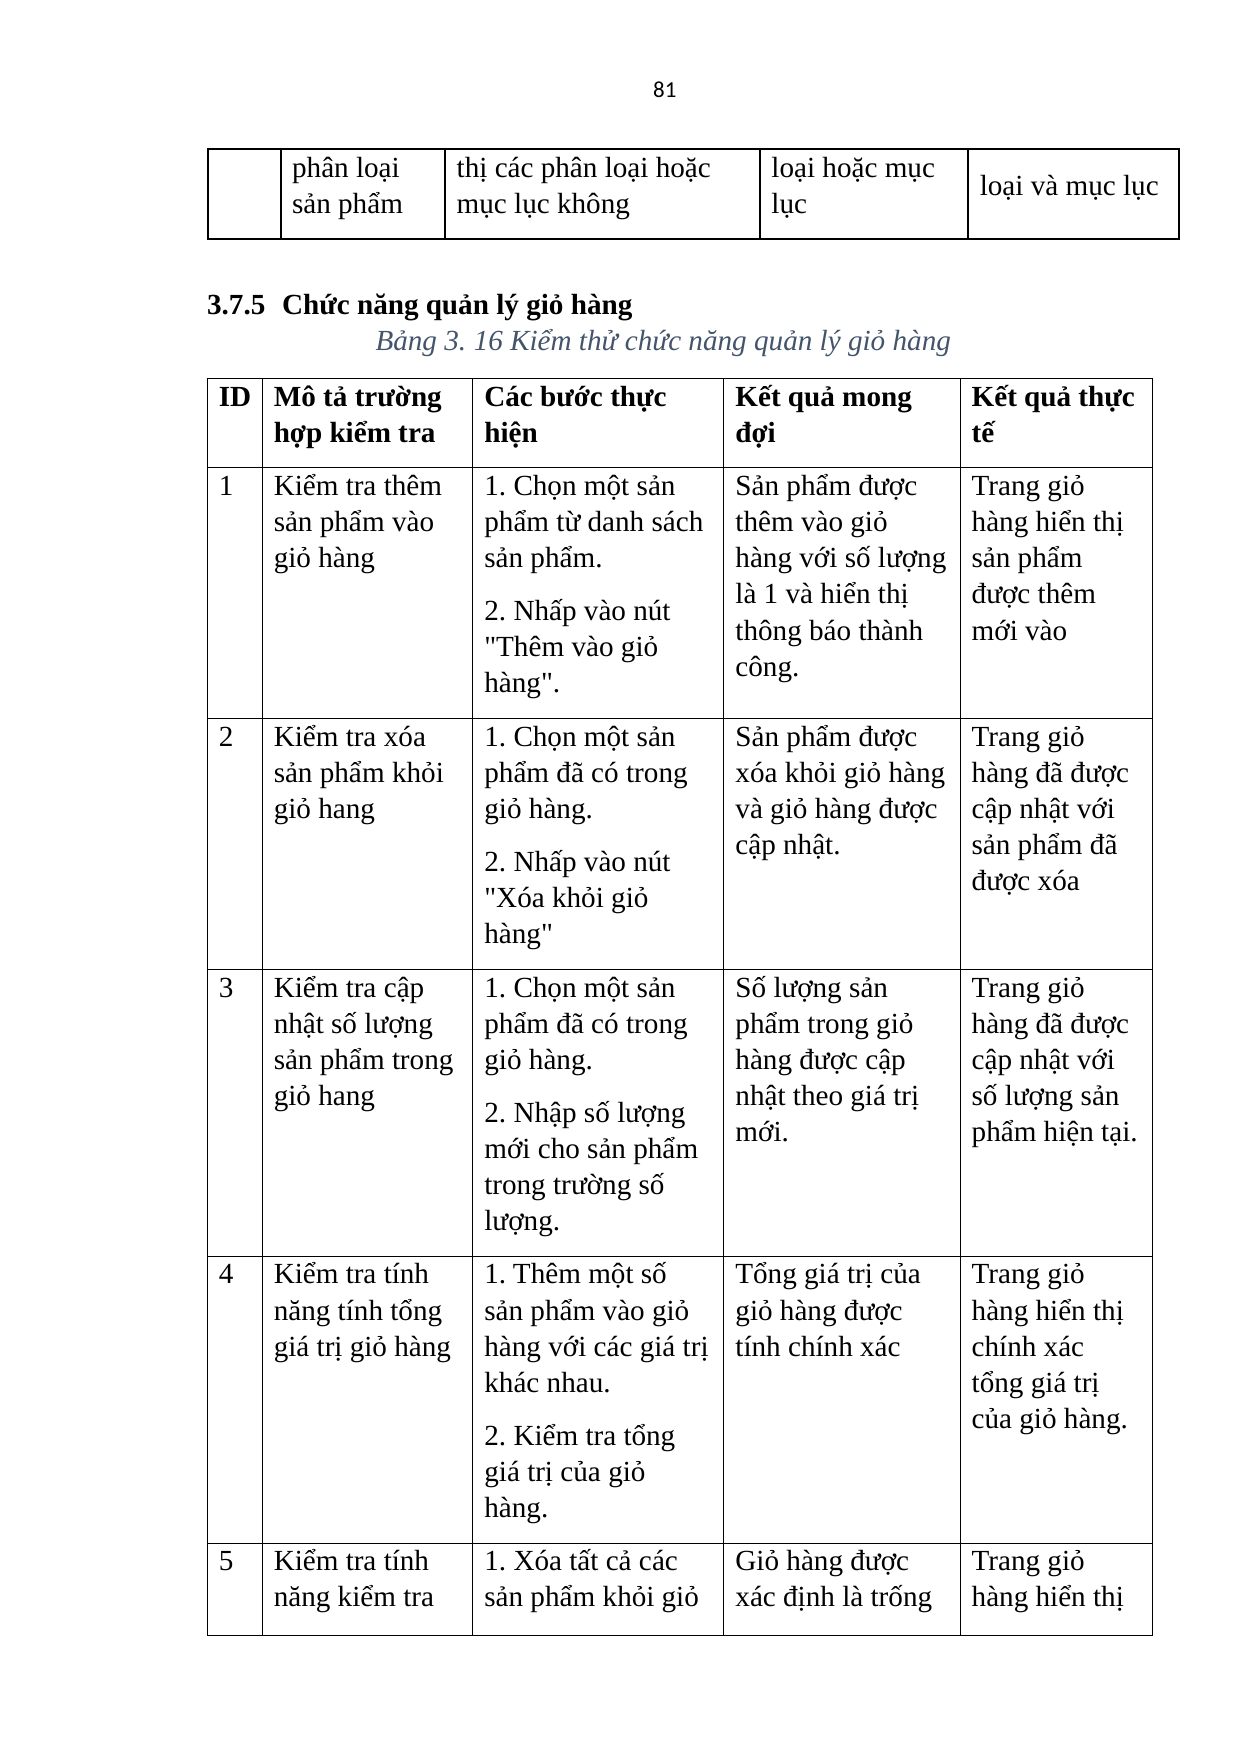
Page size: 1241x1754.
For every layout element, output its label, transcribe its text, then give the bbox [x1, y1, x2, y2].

table_cell 1. Chọn một sản phẩm đã có trong giỏ hàng. 2. Nhập số lượng mới cho sản phẩm trong trường số lượng. [473, 970, 723, 1256]
table_cell 1. Thêm một số sản phẩm vào giỏ hàng với các giá trị khác nhau. 2. Kiểm tra tổng giá trị của giỏ hàng. [473, 1257, 723, 1542]
table_header Các bước thực hiện [473, 379, 723, 467]
table_cell 2 [208, 719, 262, 969]
table_cell Hiển thị danh sách sản phẩm với các phân loại và mục lục [969, 150, 1178, 238]
table_cell 4 [208, 1257, 262, 1542]
table_cell 1 [208, 468, 262, 718]
table_cell Tổng giá trị của giỏ hàng được tính chính xác [724, 1257, 960, 1542]
text Bảng 3. 16 Kiểm thử chức năng quản lý giỏ hàng [207, 323, 1122, 357]
table_cell Trang giỏ hàng hiển thị thông báo” Chưa có sản phẩm nào trong giỏ hàng” [961, 1544, 1152, 1635]
table_cell 6 [209, 150, 280, 238]
table_cell 1. Chọn một sản phẩm đã có trong giỏ hàng. 2. Nhấp vào nút "Xóa khỏi giỏ hàng" [473, 719, 723, 969]
table_cell Kiểm tra tính năng kiểm tra giỏ hàng trống [263, 1544, 472, 1635]
table_header Kết quả mong đợi [724, 379, 960, 467]
table_header Mô tả trường hợp kiểm tra [263, 379, 472, 467]
table_cell Kiểm tra cập nhật số lượng sản phẩm trong giỏ hang [263, 970, 472, 1256]
table_cell Trang giỏ hàng đã được cập nhật với sản phẩm đã được xóa [961, 719, 1152, 969]
table_cell Hiển thị danh sách sản phẩm với các phân loại hoặc mục lục [761, 150, 967, 238]
table_cell Kiểm tra thêm sản phẩm vào giỏ hàng [263, 468, 472, 718]
table_header ID [208, 379, 262, 467]
table_cell Trang giỏ hàng hiển thị chính xác tổng giá trị của giỏ hàng. [961, 1257, 1152, 1542]
table_cell 5 [208, 1544, 262, 1635]
subtitle Chức năng quản lý giỏ hàng [207, 287, 1122, 321]
table_cell Trang giỏ hàng đã được cập nhật với số lượng sản phẩm hiện tại. [961, 970, 1152, 1256]
table_cell Trang giỏ hàng hiển thị sản phẩm được thêm mới vào [961, 468, 1152, 718]
table_cell 3 [208, 970, 262, 1256]
table_cell 1. Chọn một sản phẩm từ danh sách sản phẩm. 2. Nhấp vào nút "Thêm vào giỏ hàng". [473, 468, 723, 718]
table_cell 1. Xóa tất cả các sản phẩm khỏi giỏ hàng. 2. Kiểm tra giỏ hàng có rỗng hay không [473, 1544, 723, 1635]
table_cell Số lượng sản phẩm trong giỏ hàng được cập nhật theo giá trị mới. [724, 970, 960, 1256]
table_cell Xem danh mục sách với các phân loại sản phẩm [282, 150, 444, 238]
table_header Kết quả thực tế [961, 379, 1152, 467]
table_cell Sản phẩm được thêm vào giỏ hàng với số lượng là 1 và hiển thị thông báo thành công. [724, 468, 960, 718]
table_cell 1. Vào danh mục sách 2. Kiểm tra xem danh sách sản phẩm có hiển thị các phân loại hoặc mục lục không [446, 150, 759, 238]
table_cell Kiểm tra xóa sản phẩm khỏi giỏ hang [263, 719, 472, 969]
table_cell Kiểm tra tính năng tính tổng giá trị giỏ hàng [263, 1257, 472, 1542]
table_cell Sản phẩm được xóa khỏi giỏ hàng và giỏ hàng được cập nhật. [724, 719, 960, 969]
table_cell Giỏ hàng được xác định là trống và hiển thị thông báo tương ứng [724, 1544, 960, 1635]
